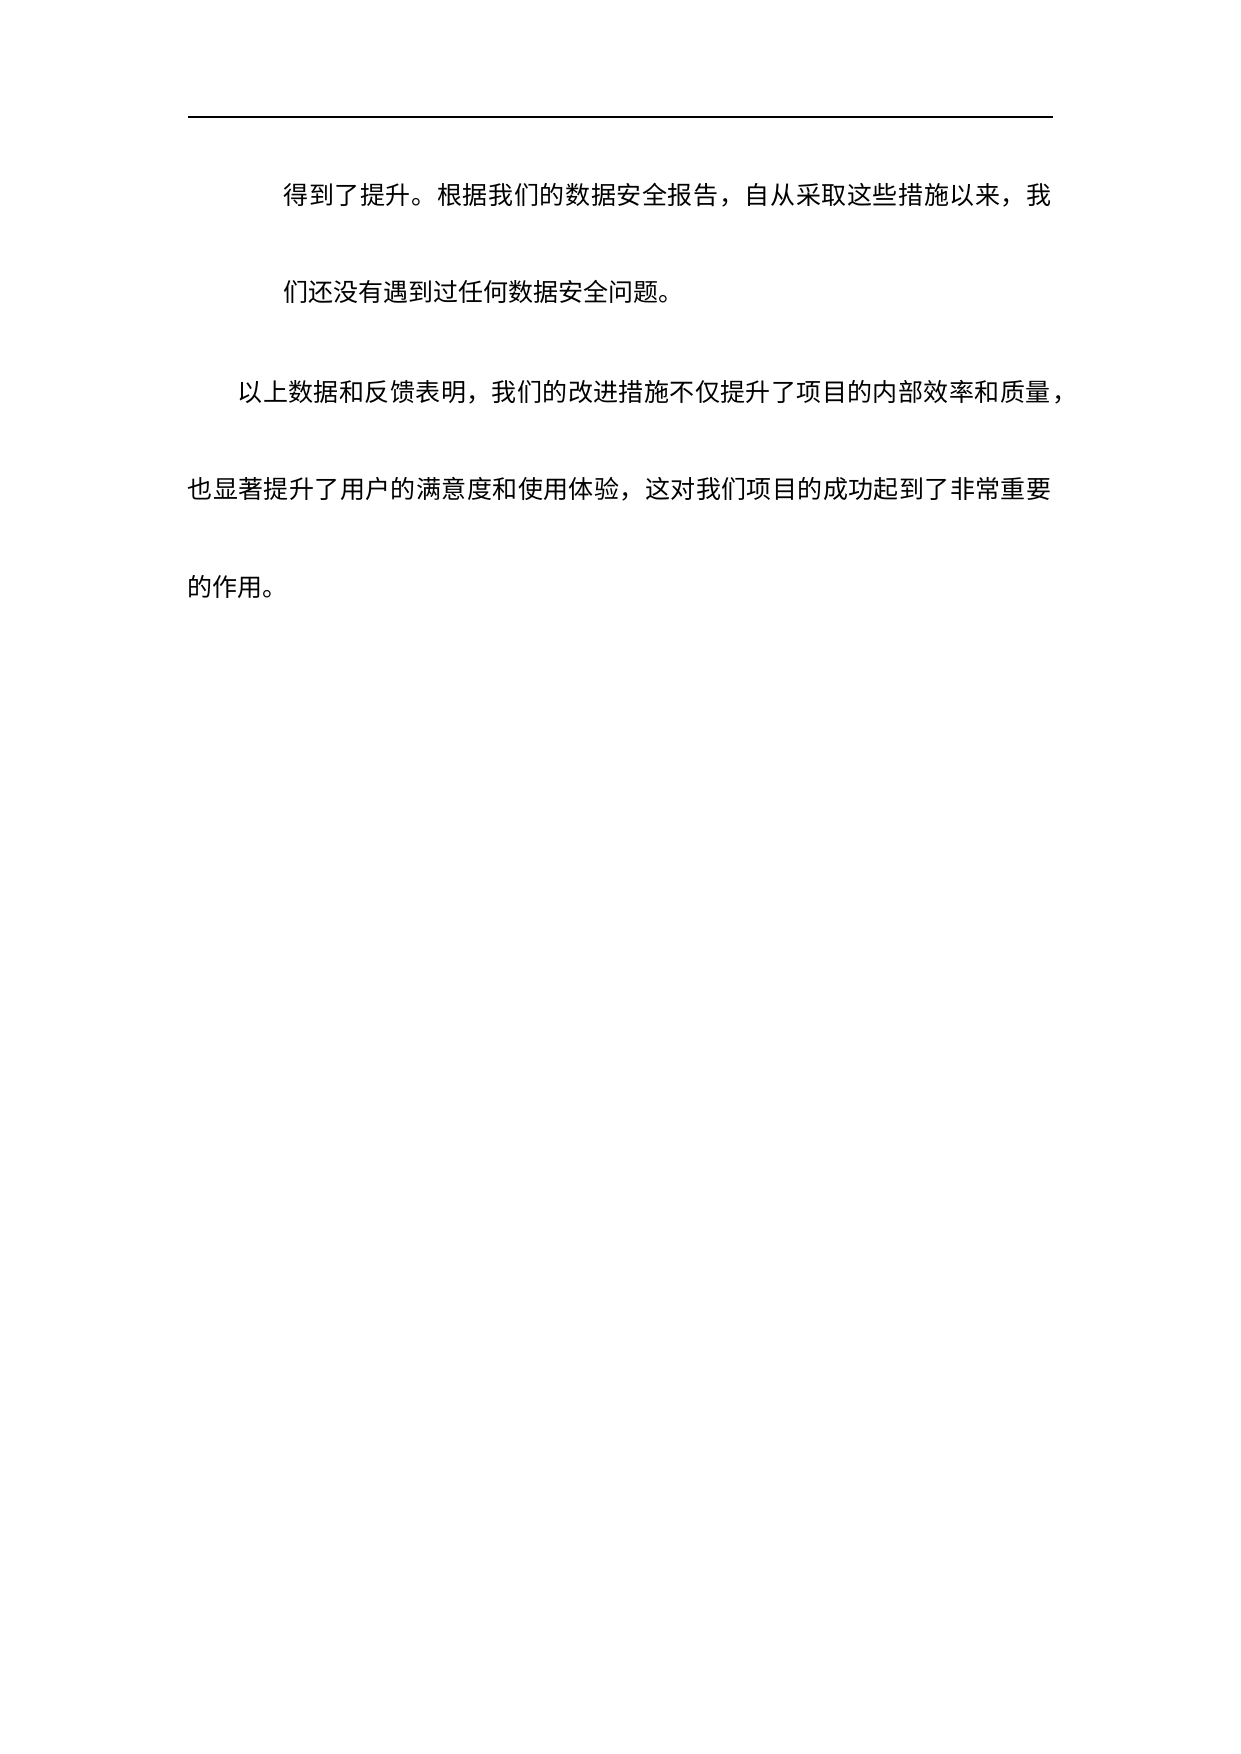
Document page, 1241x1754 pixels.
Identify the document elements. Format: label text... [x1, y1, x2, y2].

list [237, 161, 1053, 323]
text 以上数据和反馈表明，我们的改进措施不仅提升了项目的内部效率和质量，也显著提升了用户的满意度和使用体验，这对我们项目的成功起到了非常重要的作用。 [187, 358, 1053, 618]
